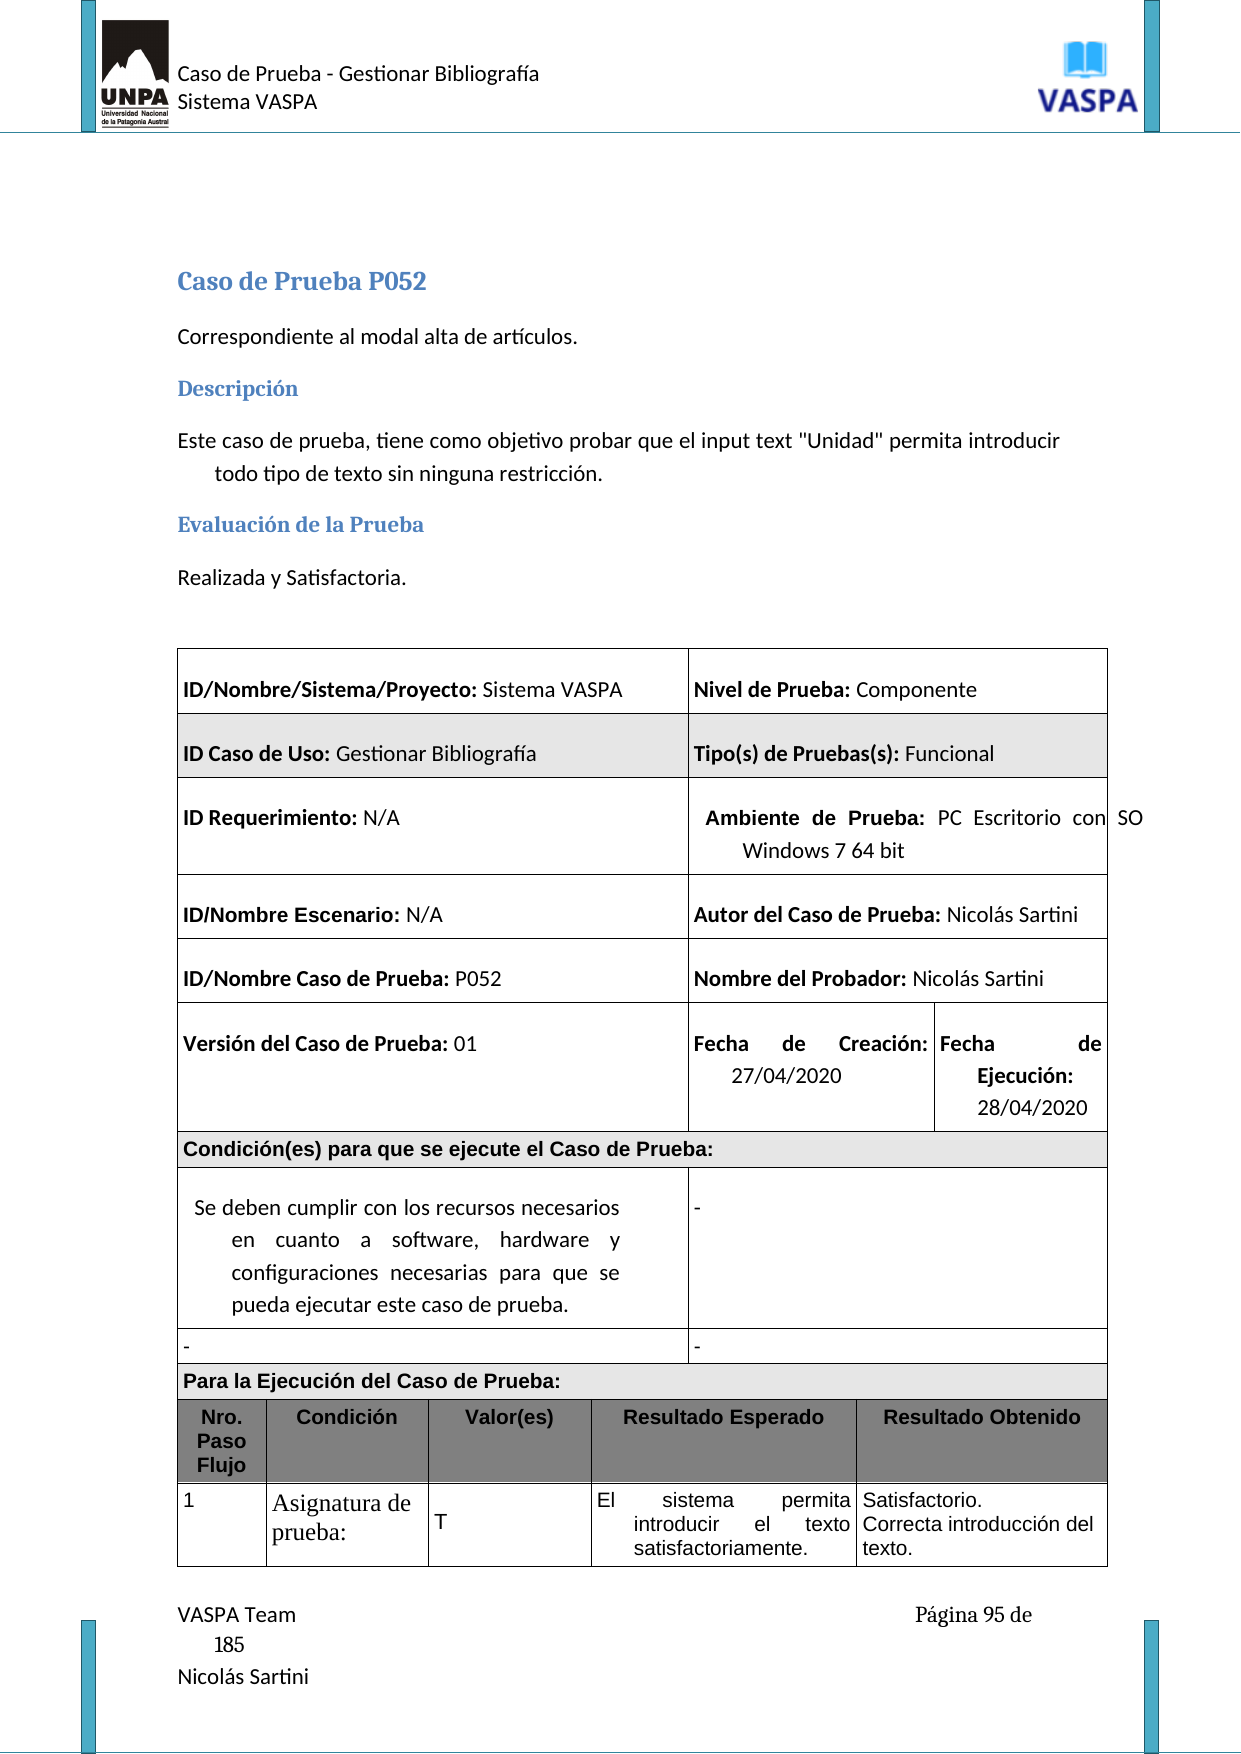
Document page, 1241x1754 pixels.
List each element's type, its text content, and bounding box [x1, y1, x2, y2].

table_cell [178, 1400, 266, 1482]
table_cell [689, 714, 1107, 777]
text Caso de Prueba P052 [177, 266, 1063, 297]
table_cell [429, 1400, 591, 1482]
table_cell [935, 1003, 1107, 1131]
text Correspondiente al modal alta de artículos. [177, 322, 1063, 351]
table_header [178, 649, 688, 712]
text Descripción [177, 376, 1063, 402]
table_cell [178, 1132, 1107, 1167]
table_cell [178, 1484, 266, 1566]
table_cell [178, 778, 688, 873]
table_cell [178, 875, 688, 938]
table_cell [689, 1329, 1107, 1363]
picture [100, 18, 170, 129]
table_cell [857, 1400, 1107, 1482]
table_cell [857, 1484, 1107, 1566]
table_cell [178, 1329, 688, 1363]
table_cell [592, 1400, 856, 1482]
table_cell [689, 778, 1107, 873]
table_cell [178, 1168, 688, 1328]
text Realizada y Satisfactoria. [177, 563, 1063, 591]
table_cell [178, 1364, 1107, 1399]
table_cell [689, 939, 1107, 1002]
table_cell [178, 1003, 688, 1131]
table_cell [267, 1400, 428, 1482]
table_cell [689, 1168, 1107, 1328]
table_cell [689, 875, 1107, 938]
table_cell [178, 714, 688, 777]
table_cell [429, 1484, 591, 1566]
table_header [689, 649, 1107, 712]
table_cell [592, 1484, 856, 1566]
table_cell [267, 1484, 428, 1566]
text Evaluación de la Prueba [177, 512, 1063, 538]
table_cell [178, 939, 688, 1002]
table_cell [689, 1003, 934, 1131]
picture [1032, 21, 1143, 132]
text Este caso de prueba, tiene como objetivo probar que el input text "Unidad" permita introducir todo tipo de texto sin ninguna restricción. [177, 427, 1063, 487]
